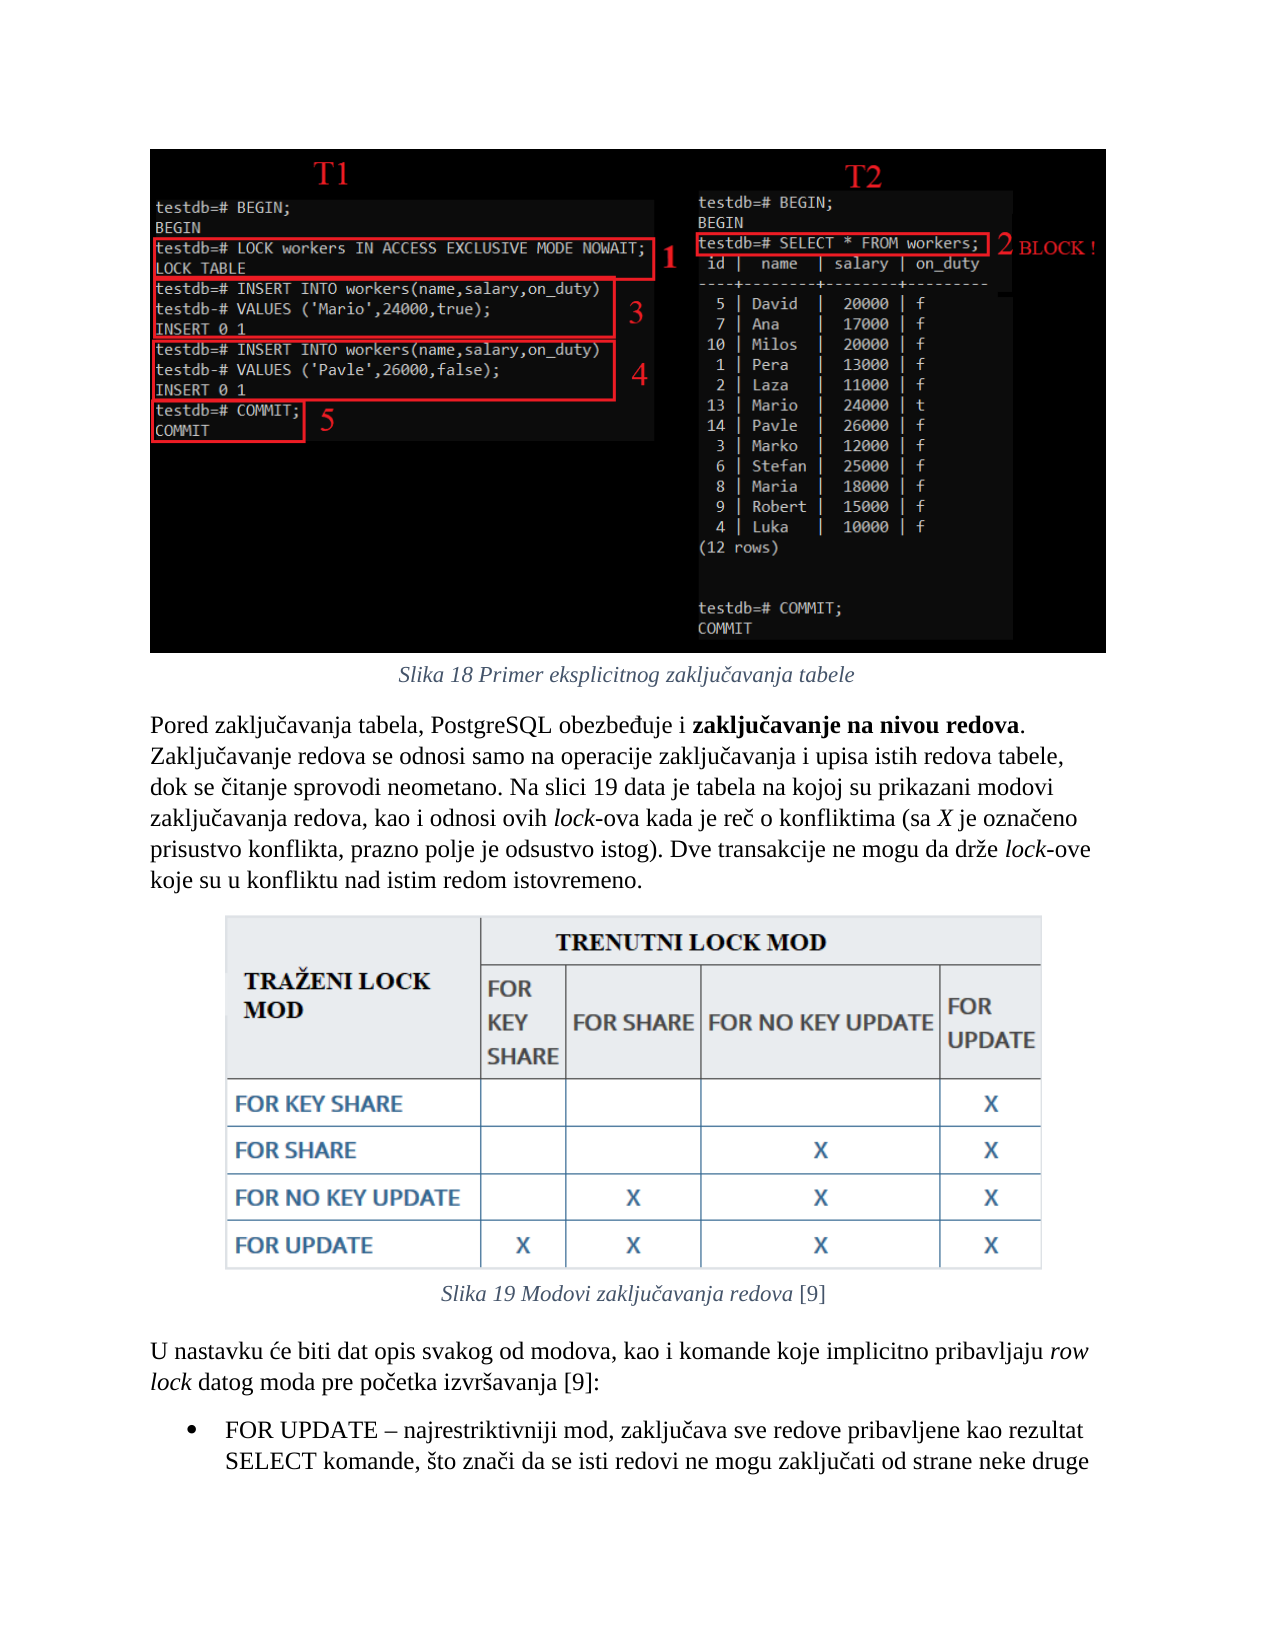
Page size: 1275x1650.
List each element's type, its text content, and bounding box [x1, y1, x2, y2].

picture [225, 913, 1042, 1271]
picture [150, 149, 1106, 653]
text U nastavku će biti dat opis svakog od modova, kao i komande koje implicitno pribavljaju row lock datog moda pre početka izvršavanja [9]: [150, 1336, 1106, 1396]
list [187, 1415, 1106, 1474]
text Pored zaključavanja tabela, PostgreSQL obezbeđuje i zaključavanje na nivou redova. Zaključavanje redova se odnosi samo na operacije zaključavanja i upisa istih redova tabele, dok se čitanje sprovodi neometano. Na slici 19 data je tabela na kojoj su prikazani modovi zaključavanja redova, kao i odnosi ovih lock-ova kada je reč o konfliktima (sa X je označeno prisustvo konflikta, prazno polje je odsustvo istog). Dve transakcije ne mogu da drže lock-ove koje su u konfliktu nad istim redom istovremeno. [150, 710, 1106, 894]
